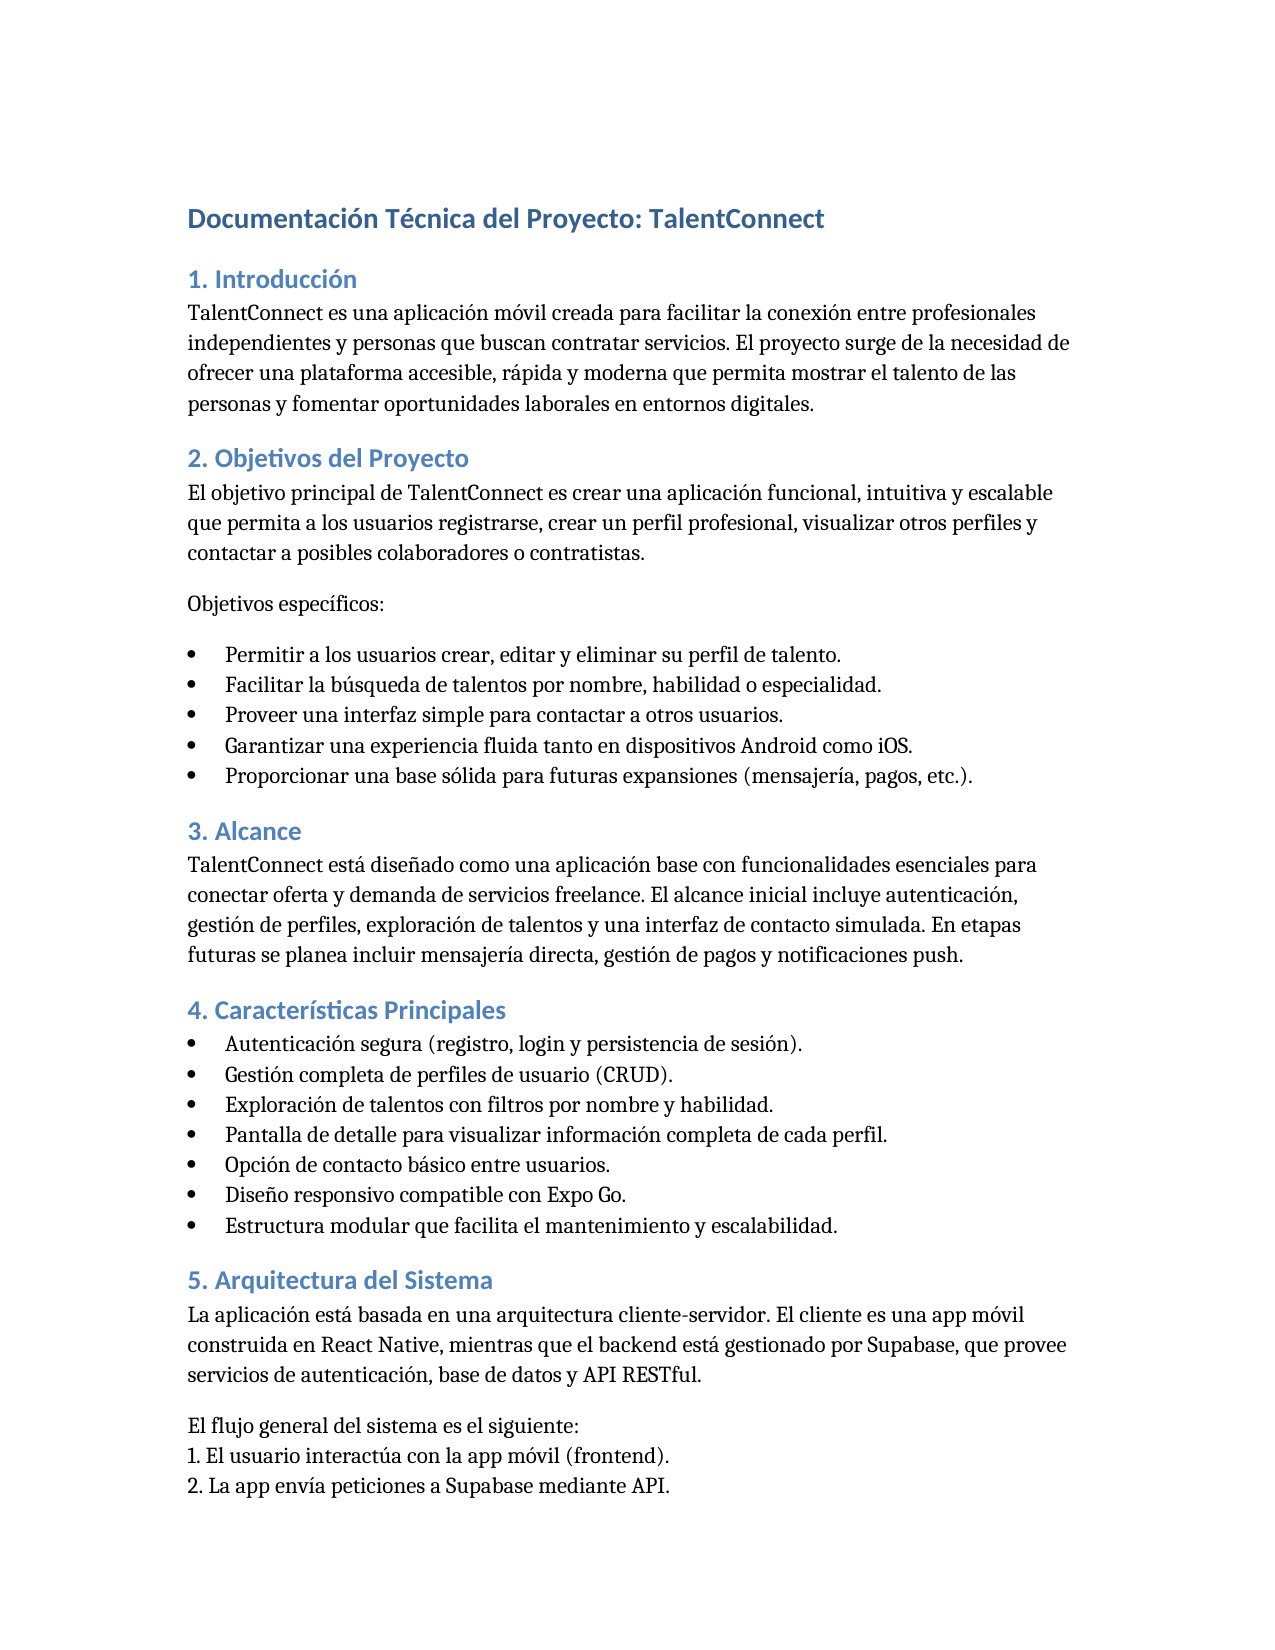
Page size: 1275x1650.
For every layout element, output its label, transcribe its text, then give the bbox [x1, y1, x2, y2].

list Exploración de talentos con filtros por nombre y habilidad. [187, 1092, 1087, 1118]
subtitle 3. Alcance [187, 814, 1087, 847]
list Facilitar la búsqueda de talentos por nombre, habilidad o especialidad. [187, 672, 1087, 698]
text TalentConnect está diseñado como una aplicación base con funcionalidades esenciales para conectar oferta y demanda de servicios freelance. El alcance inicial incluye autenticación, gestión de perfiles, exploración de talentos y una interfaz de contacto simulada. En etapas futuras se planea incluir mensajería directa, gestión de pagos y notificaciones push. [187, 852, 1087, 968]
subtitle 5. Arquitectura del Sistema [187, 1263, 1087, 1296]
text TalentConnect es una aplicación móvil creada para facilitar la conexión entre profesionales independientes y personas que buscan contratar servicios. El proyecto surge de la necesidad de ofrecer una plataforma accesible, rápida y moderna que permita mostrar el talento de las personas y fomentar oportunidades laborales en entornos digitales. [187, 300, 1087, 417]
list Permitir a los usuarios crear, editar y eliminar su perfil de talento. [187, 642, 1087, 668]
subtitle 4. Características Principales [187, 993, 1087, 1026]
text El objetivo principal de TalentConnect es crear una aplicación funcional, intuitiva y escalable que permita a los usuarios registrarse, crear un perfil profesional, visualizar otros perfiles y contactar a posibles colaboradores o contratistas. [187, 479, 1087, 566]
list Estructura modular que facilita el mantenimiento y escalabilidad. [187, 1212, 1087, 1239]
subtitle 2. Objetivos del Proyecto [187, 441, 1087, 474]
list Proveer una interfaz simple para contactar a otros usuarios. [187, 702, 1087, 728]
list Pantalla de detalle para visualizar información completa de cada perfil. [187, 1122, 1087, 1148]
text La aplicación está basada en una arquitectura cliente-servidor. El cliente es una app móvil construida en React Native, mientras que el backend está gestionado por Supabase, que provee servicios de autenticación, base de datos y API RESTful. [187, 1301, 1087, 1388]
list Diseño responsivo compatible con Expo Go. [187, 1182, 1087, 1208]
list Autenticación segura (registro, login y persistencia de sesión). [187, 1031, 1087, 1057]
list Proporcionar una base sólida para futuras expansiones (mensajería, pagos, etc.). [187, 763, 1087, 789]
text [187, 1413, 1087, 1499]
subtitle Documentación Técnica del Proyecto: TalentConnect [187, 200, 1087, 236]
list Garantizar una experiencia fluida tanto en dispositivos Android como iOS. [187, 732, 1087, 759]
text Objetivos específicos: [187, 591, 1087, 617]
subtitle 1. Introducción [187, 262, 1087, 295]
list Gestión completa de perfiles de usuario (CRUD). [187, 1061, 1087, 1088]
list Opción de contacto básico entre usuarios. [187, 1152, 1087, 1178]
